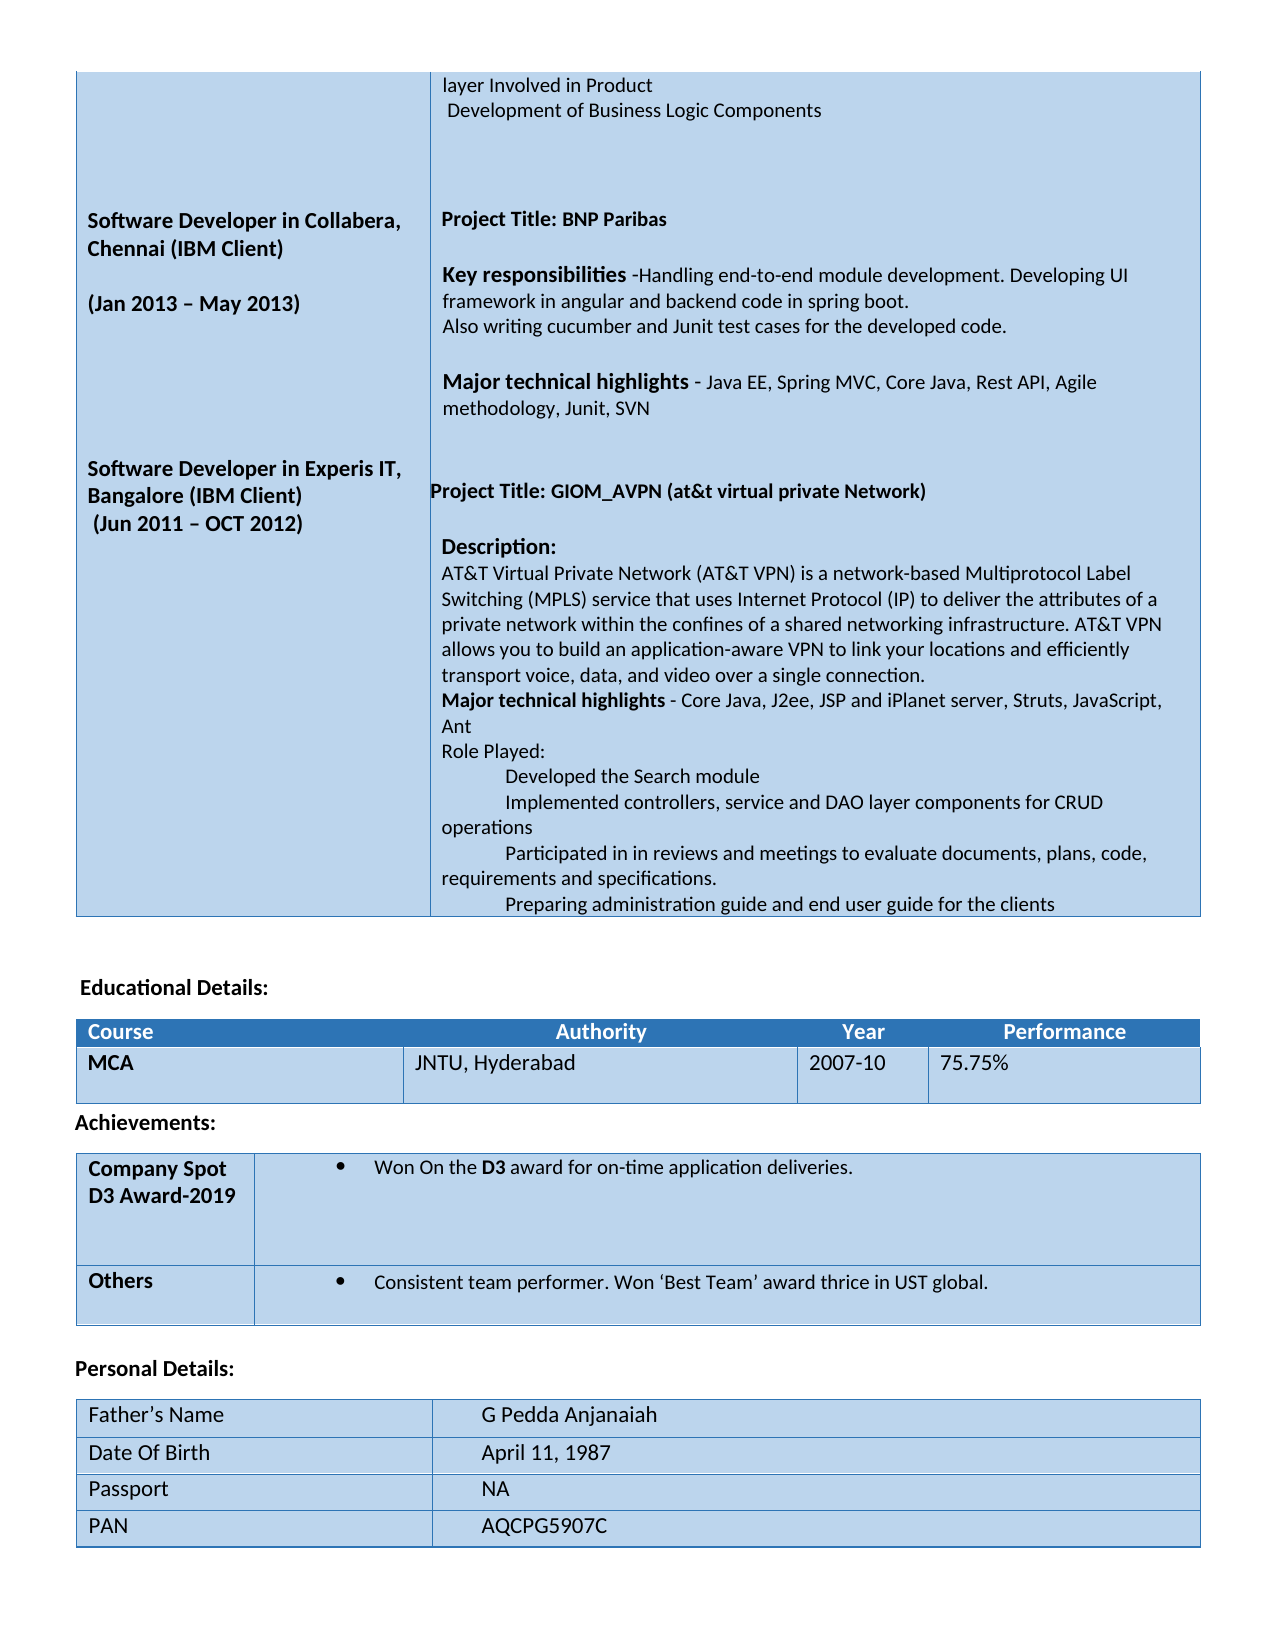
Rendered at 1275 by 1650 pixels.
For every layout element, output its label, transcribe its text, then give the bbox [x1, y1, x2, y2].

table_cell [431, 72, 1200, 916]
text Educational Details: [64, 973, 1212, 1001]
text Achievements: [64, 1108, 1212, 1136]
table_cell AQCPG5907C [433, 1511, 1200, 1546]
table_header G Pedda Anjanaiah [433, 1400, 1200, 1437]
table_header Performance [929, 1019, 1200, 1047]
table_header Authority [404, 1019, 798, 1047]
table_cell MCA [77, 1048, 403, 1103]
table_cell NA [433, 1475, 1200, 1510]
table_cell PAN [77, 1511, 432, 1546]
table_header Won On the D3 award for on-time application deliveries. [255, 1154, 1200, 1265]
table_cell April 11, 1987 [433, 1438, 1200, 1473]
table_cell JNTU, Hyderabad [404, 1048, 797, 1103]
table_cell Passport [77, 1475, 432, 1510]
table_cell Date Of Birth [77, 1438, 432, 1473]
table_header Course [76, 1019, 404, 1047]
table_cell 2007-10 [798, 1048, 928, 1103]
table_cell 75.75% [929, 1048, 1200, 1103]
text Personal Details: [75, 1354, 1212, 1382]
table_cell Others [77, 1266, 254, 1324]
table_header Father’s Name [77, 1400, 432, 1437]
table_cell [77, 72, 430, 916]
table_header Company Spot D3 Award-2019 [77, 1154, 254, 1265]
table_header Year [798, 1019, 929, 1047]
table_cell Consistent team performer. Won ‘Best Team’ award thrice in UST global. [255, 1266, 1200, 1324]
